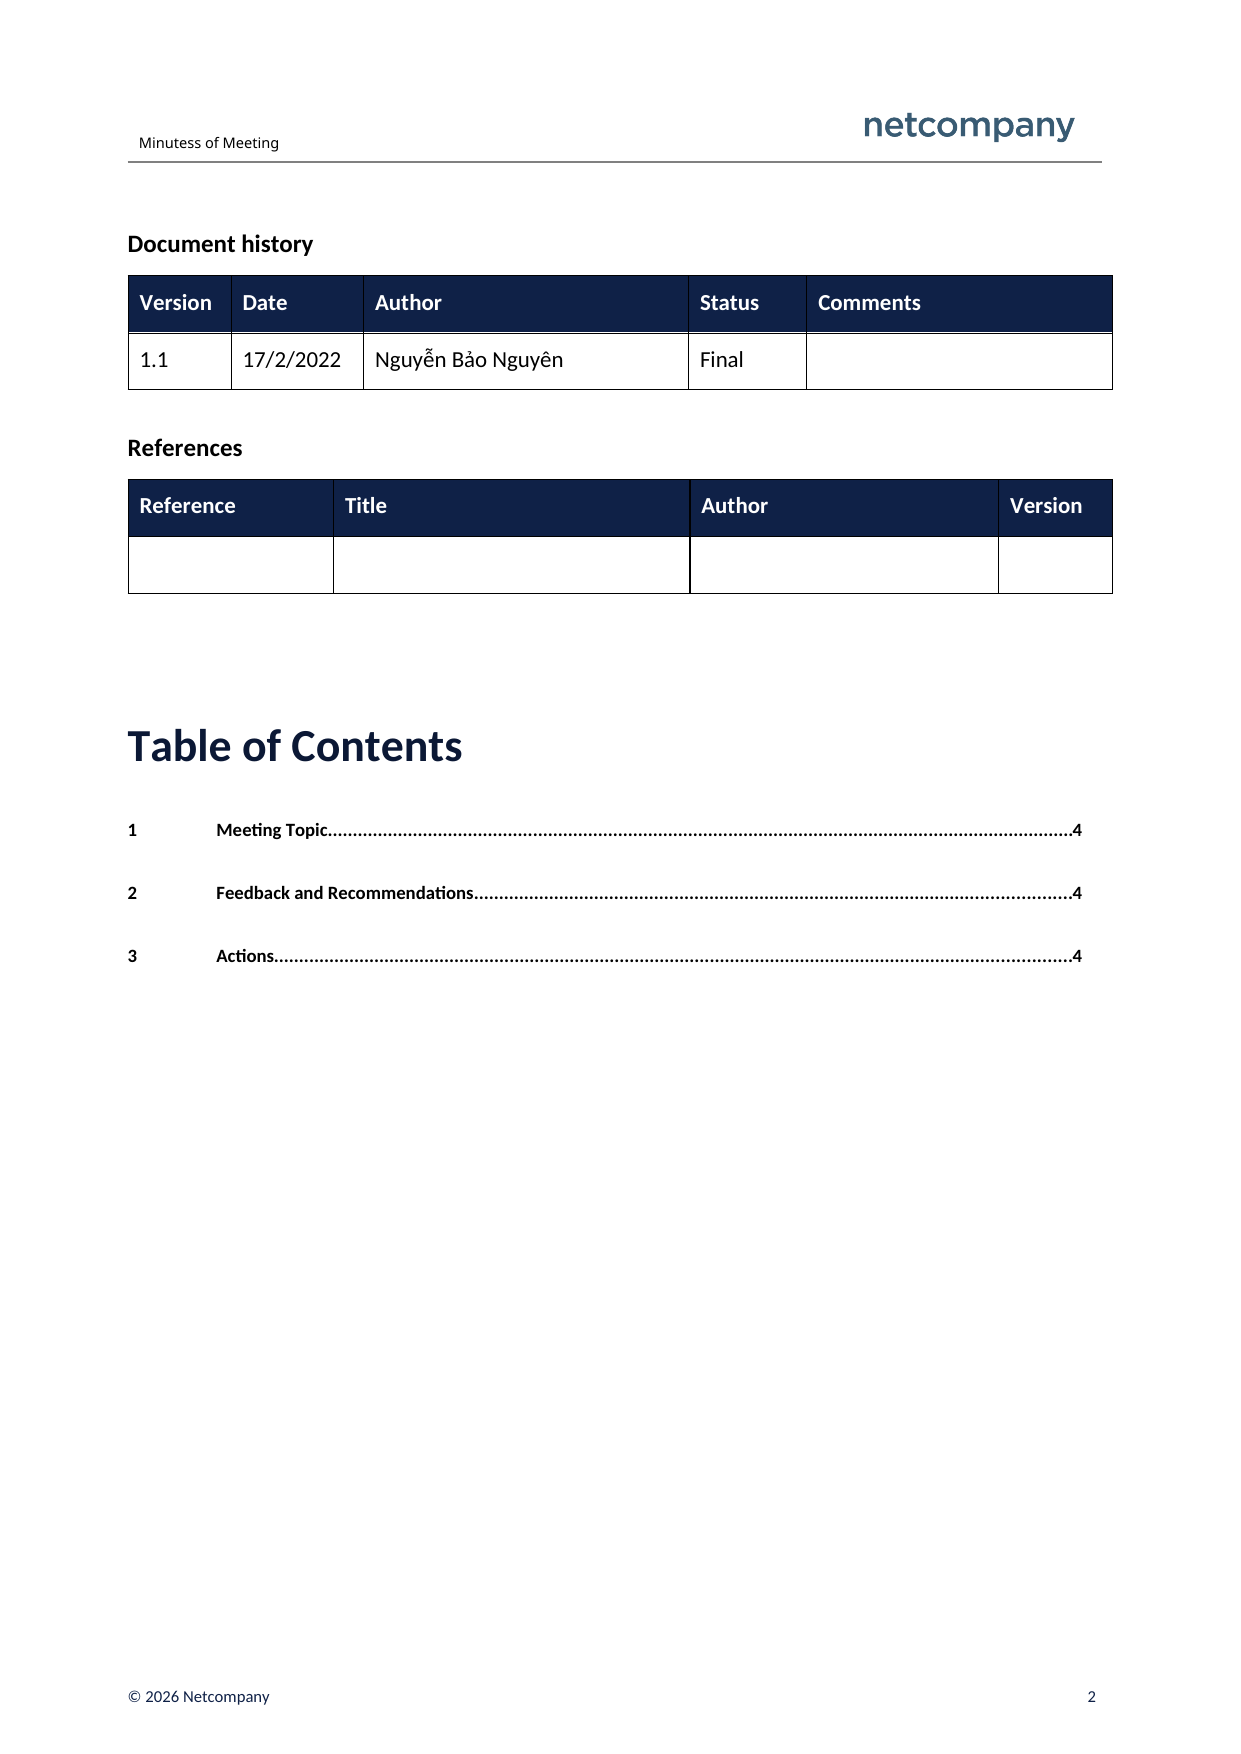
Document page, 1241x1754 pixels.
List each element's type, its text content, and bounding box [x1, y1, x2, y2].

table_header Version [999, 480, 1112, 536]
text References [127, 432, 1113, 462]
table_cell Nguyễn Bảo Nguyên [364, 334, 688, 389]
table_header Status [689, 276, 806, 332]
text Document history [127, 228, 1113, 259]
table_cell [999, 537, 1112, 593]
table_header Reference [129, 480, 333, 536]
table_cell Final [689, 334, 806, 389]
table_cell [691, 537, 998, 593]
table_header Date [232, 276, 363, 332]
table_header Author [691, 480, 998, 536]
table_header Title [334, 480, 689, 536]
table_cell [129, 537, 333, 593]
table_header Author [364, 276, 688, 332]
table_header Version [129, 276, 231, 332]
table_cell 17/2/2022 [232, 334, 363, 389]
table_cell [334, 537, 689, 593]
table_cell [807, 334, 1112, 389]
picture [847, 102, 1092, 150]
table_header Comments [807, 276, 1112, 332]
table_cell 1.1 [129, 334, 231, 389]
